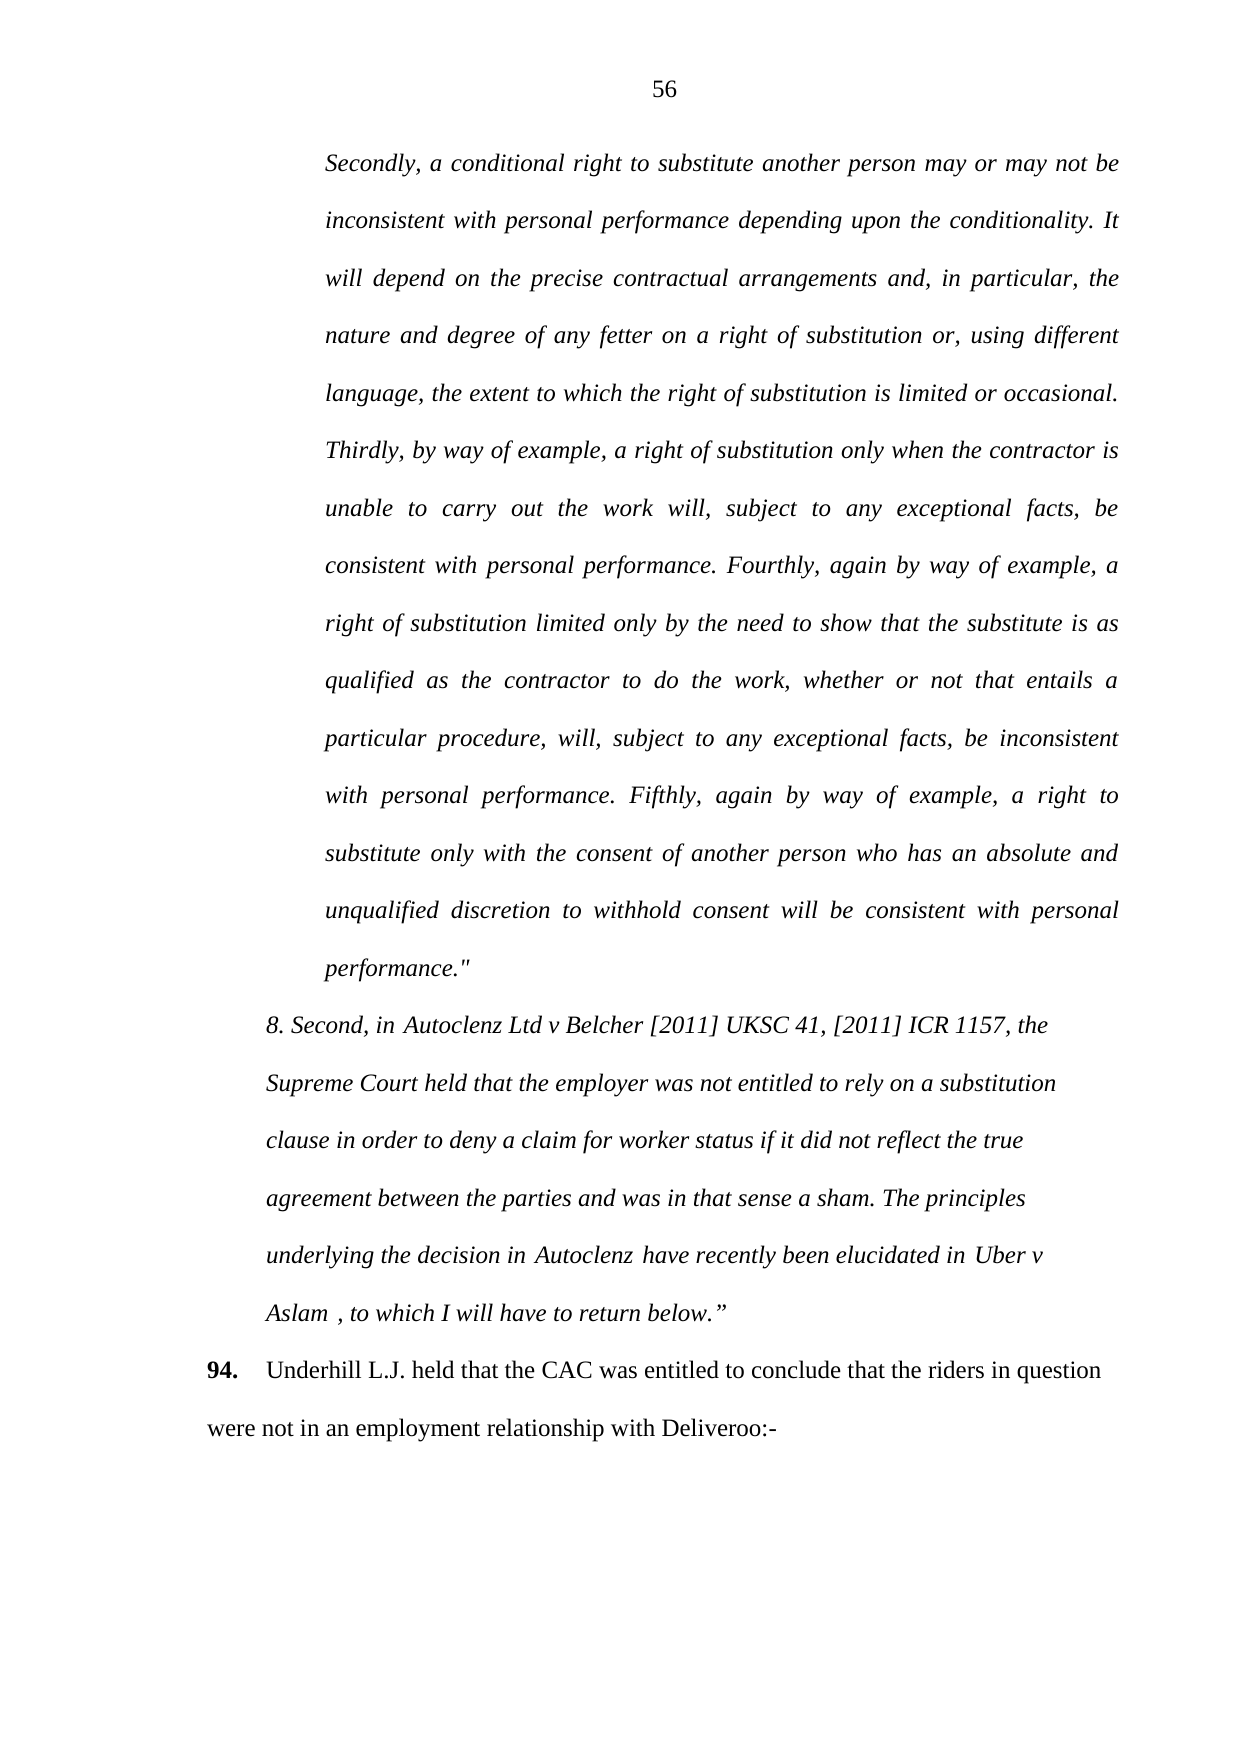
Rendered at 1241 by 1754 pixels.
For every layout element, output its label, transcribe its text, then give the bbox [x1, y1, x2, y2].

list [325, 148, 1122, 981]
list Underhill L.J. held that the CAC was entitled to conclude that the riders in question were not in an employment relationship with Deliveroo:- [207, 1355, 1122, 1441]
list 8. Second, in Autoclenz Ltd v Belcher [2011] UKSC 41, [2011] ICR 1157, the Supreme Court held that the employer was not entitled to rely on a substitution clause in order to deny a claim for worker status if it did not reflect the true agreement between the parties and was in that sense a sham. The principles underlying the decision in Autoclenz have recently been elucidated in Uber v Aslam , to which I will have to return below.” [266, 1010, 1122, 1326]
